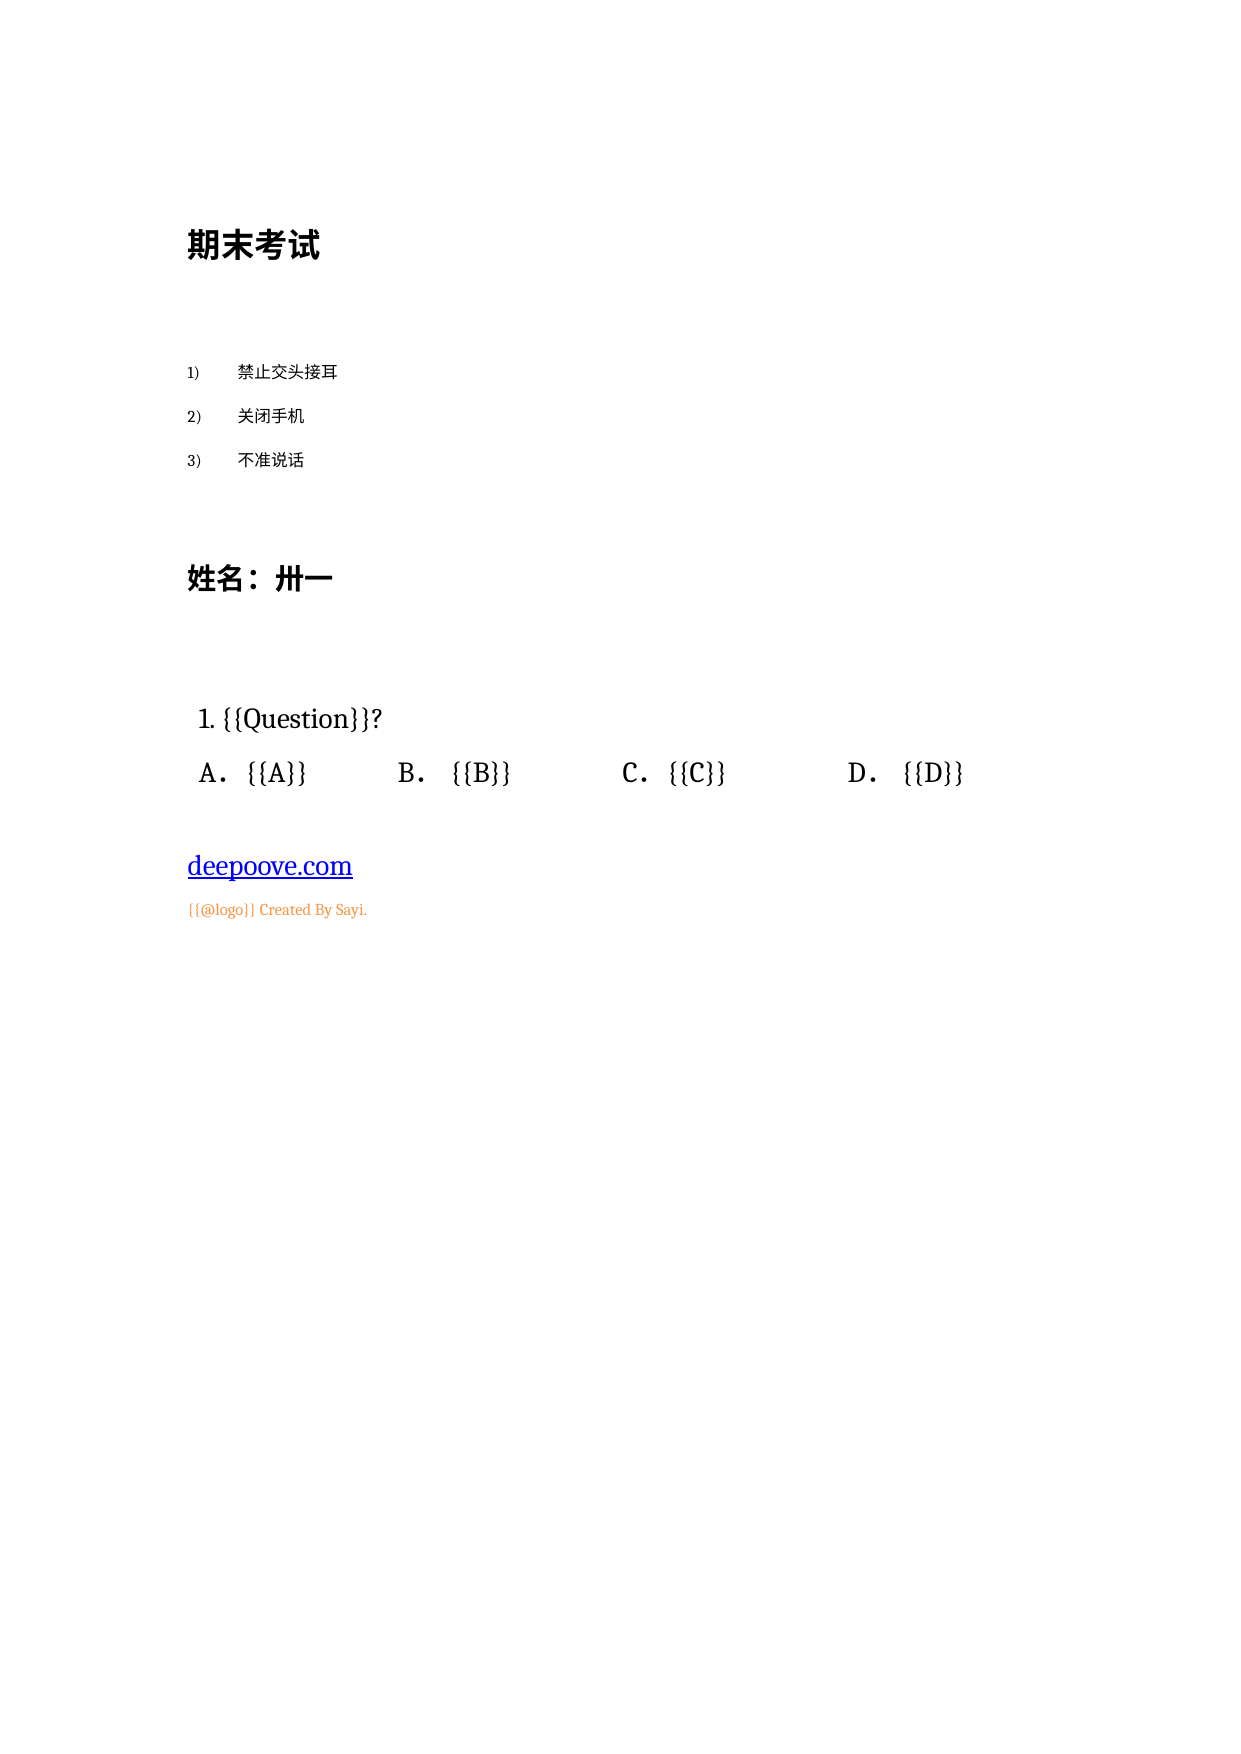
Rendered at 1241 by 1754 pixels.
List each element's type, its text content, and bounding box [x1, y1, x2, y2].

list 不准说话 [187, 437, 1053, 482]
text {{@logo}} Created By Sayi. [187, 888, 1053, 932]
list 关闭手机 [187, 393, 1053, 437]
table_header 1. {{Question}}? [188, 697, 1044, 748]
subtitle 期末考试 [187, 199, 1053, 287]
table_cell B． {{B}} [386, 748, 611, 799]
subtitle 姓名：卅一 [187, 555, 1053, 599]
table_cell C．{{C}} [611, 748, 836, 799]
text deepoove.com [187, 843, 1053, 888]
table_cell A．{{A}} [188, 748, 386, 799]
list 禁止交头接耳 [187, 349, 1053, 393]
table_cell D． {{D}} [836, 748, 1044, 799]
